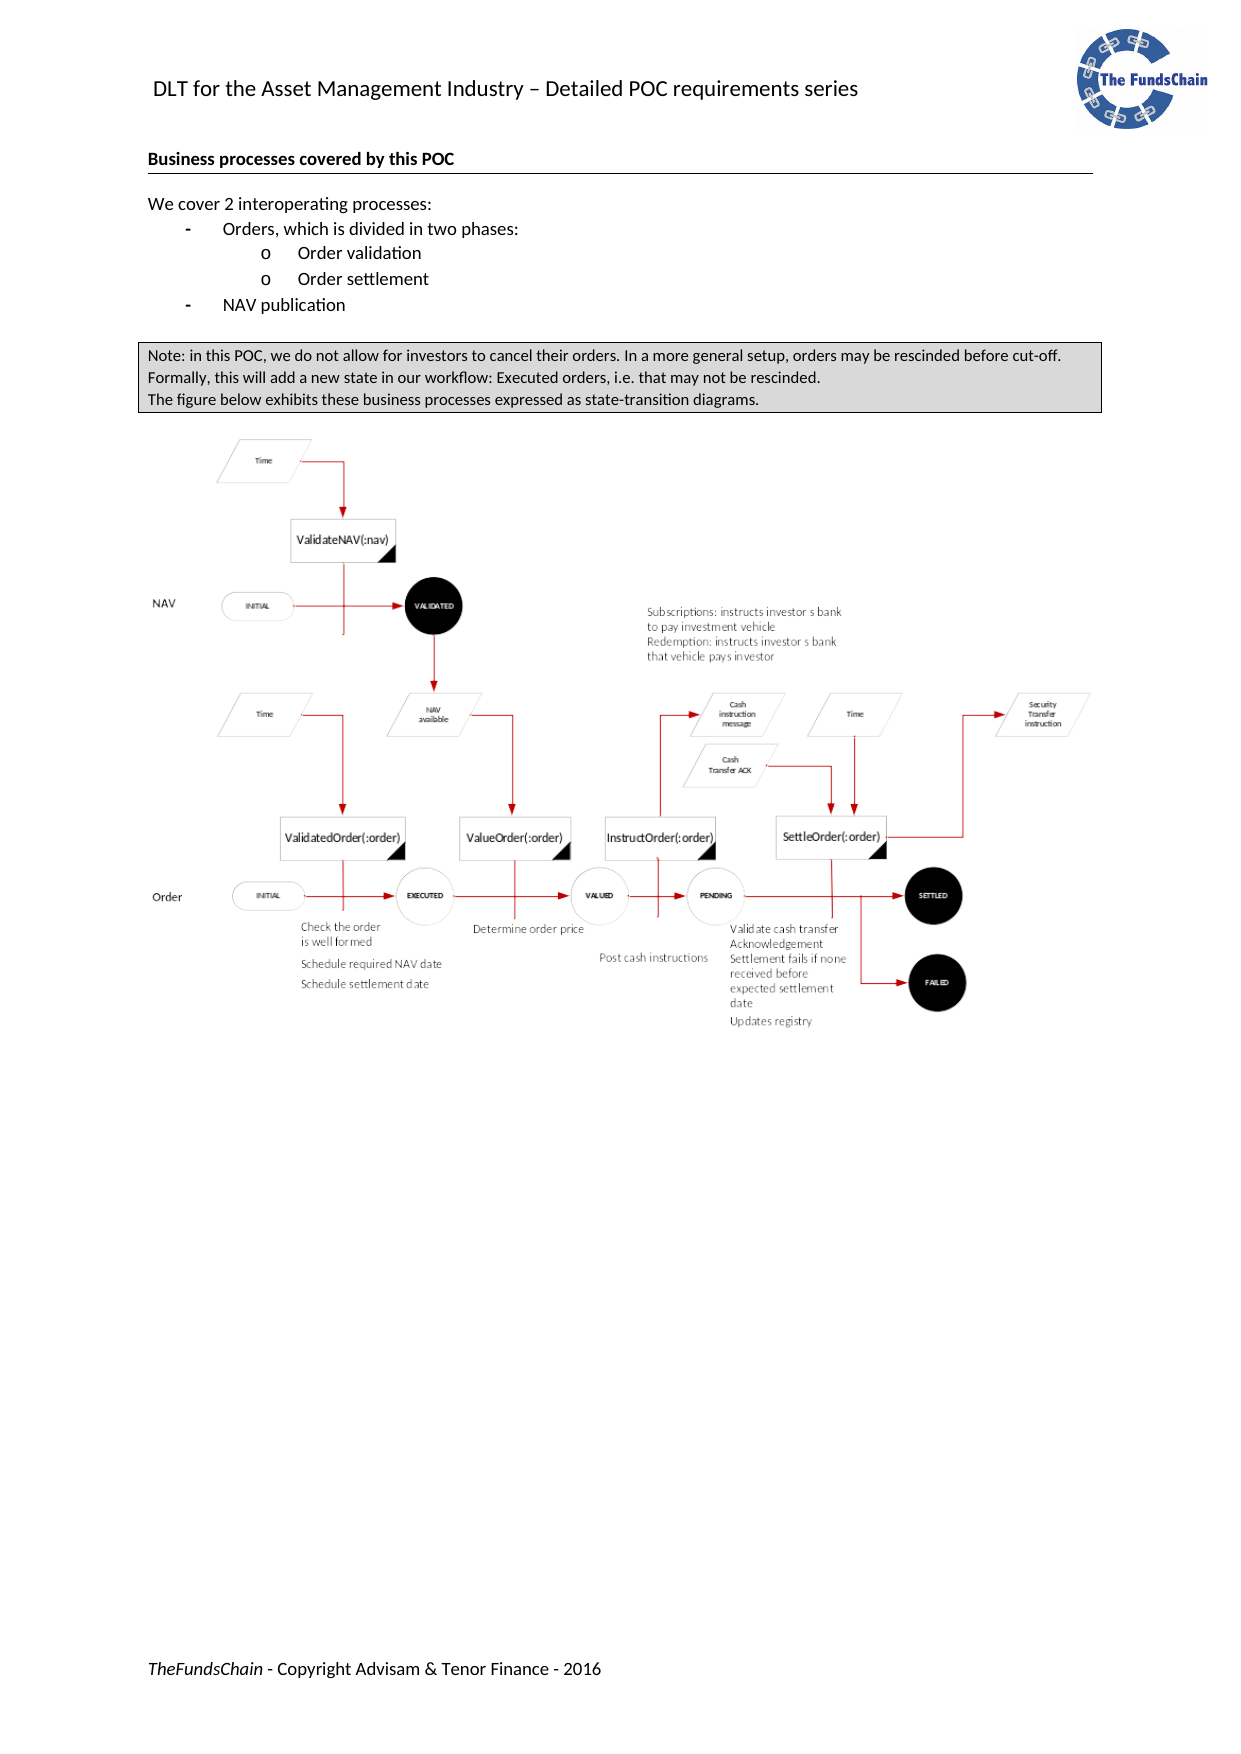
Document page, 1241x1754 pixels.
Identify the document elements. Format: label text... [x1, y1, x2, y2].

text Business processes covered by this POC [148, 148, 1093, 173]
list Order validation [260, 241, 1093, 265]
list Order settlement [260, 267, 1093, 291]
list NAV publication [185, 293, 1093, 316]
text We cover 2 interoperating processes: [148, 192, 1093, 215]
list Orders, which is divided in two phases: [185, 217, 1093, 240]
text Note: in this POC, we do not allow for investors to cancel their orders. In a more general setup, orders may be rescinded before cut-off. Formally, this will add a new state in our workflow: Executed orders, i.e. that may not be rescinded. [139, 343, 1101, 386]
text The figure below exhibits these business processes expressed as state-transition diagrams. [139, 386, 1101, 412]
picture [1075, 29, 1208, 129]
